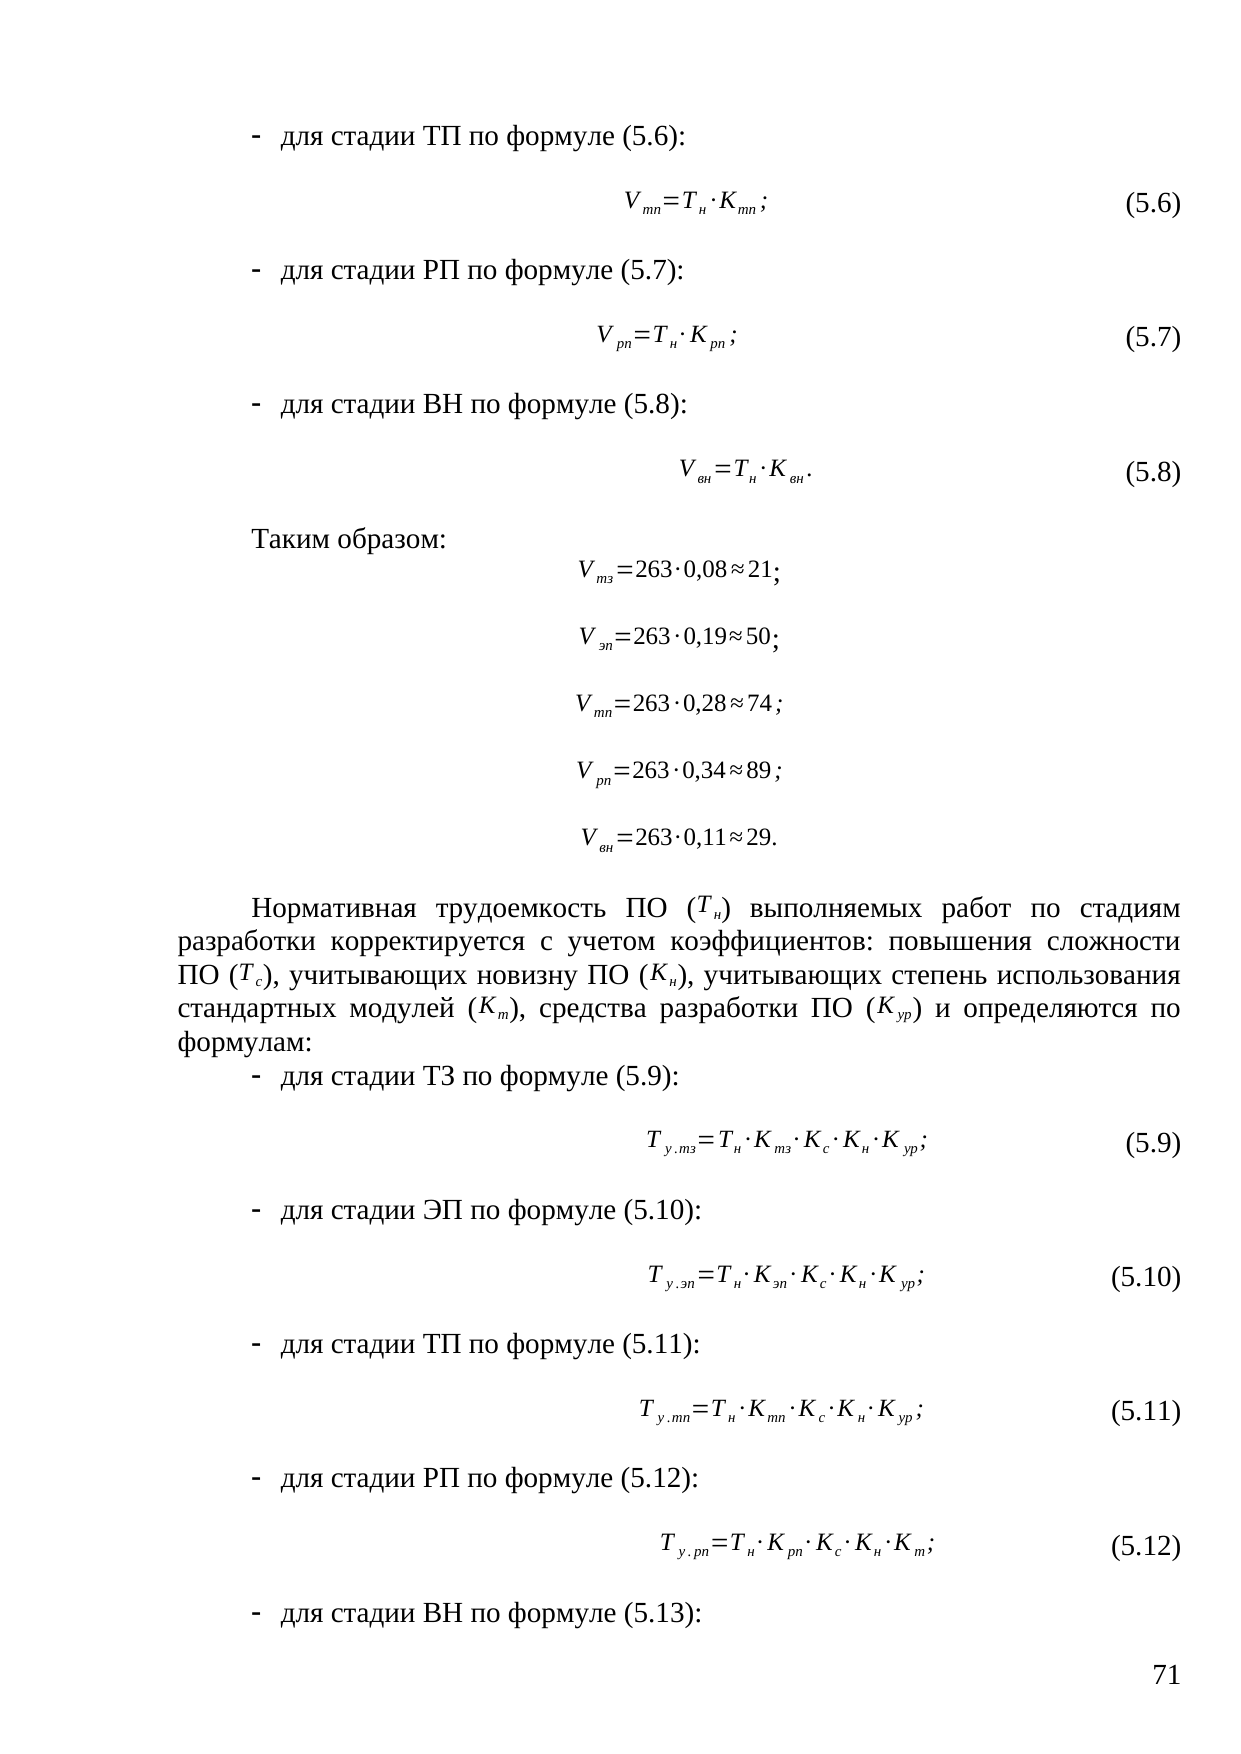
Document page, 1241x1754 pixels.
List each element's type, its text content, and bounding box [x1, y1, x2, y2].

text (5.11) [177, 1393, 1181, 1427]
text (5.8) [532, 454, 1181, 487]
list для стадии ТП по формуле (5.6): [177, 118, 1181, 152]
text Таким образом: [177, 521, 1181, 554]
text (5.12) [517, 1528, 1181, 1561]
text (5.7) [517, 319, 1181, 353]
list для стадии ВН по формуле (5.13): [177, 1595, 1181, 1628]
text (5.10) [546, 1259, 1181, 1293]
list для стадии ТЗ по формуле (5.9): [177, 1058, 1181, 1091]
text (5.6) [177, 185, 1181, 219]
text (5.9) [251, 1125, 1181, 1158]
list для стадии РП по формуле (5.12): [177, 1460, 1181, 1494]
text ; [177, 554, 1181, 588]
text ; [177, 622, 1181, 655]
list для стадии РП по формуле (5.7): [177, 252, 1181, 286]
list для стадии ЭП по формуле (5.10): [177, 1192, 1181, 1226]
text Нормативная трудоемкость ПО () выполняемых работ по стадиям разработки корректируется с учетом коэффициентов: повышения сложности ПО (), учитывающих новизну ПО (), учитывающих степень использования стандартных модулей (), средства разработки ПО () и определяются по формулам: [177, 890, 1181, 1058]
list для стадии ВН по формуле (5.8): [177, 387, 1181, 420]
list для стадии ТП по формуле (5.11): [177, 1326, 1181, 1360]
